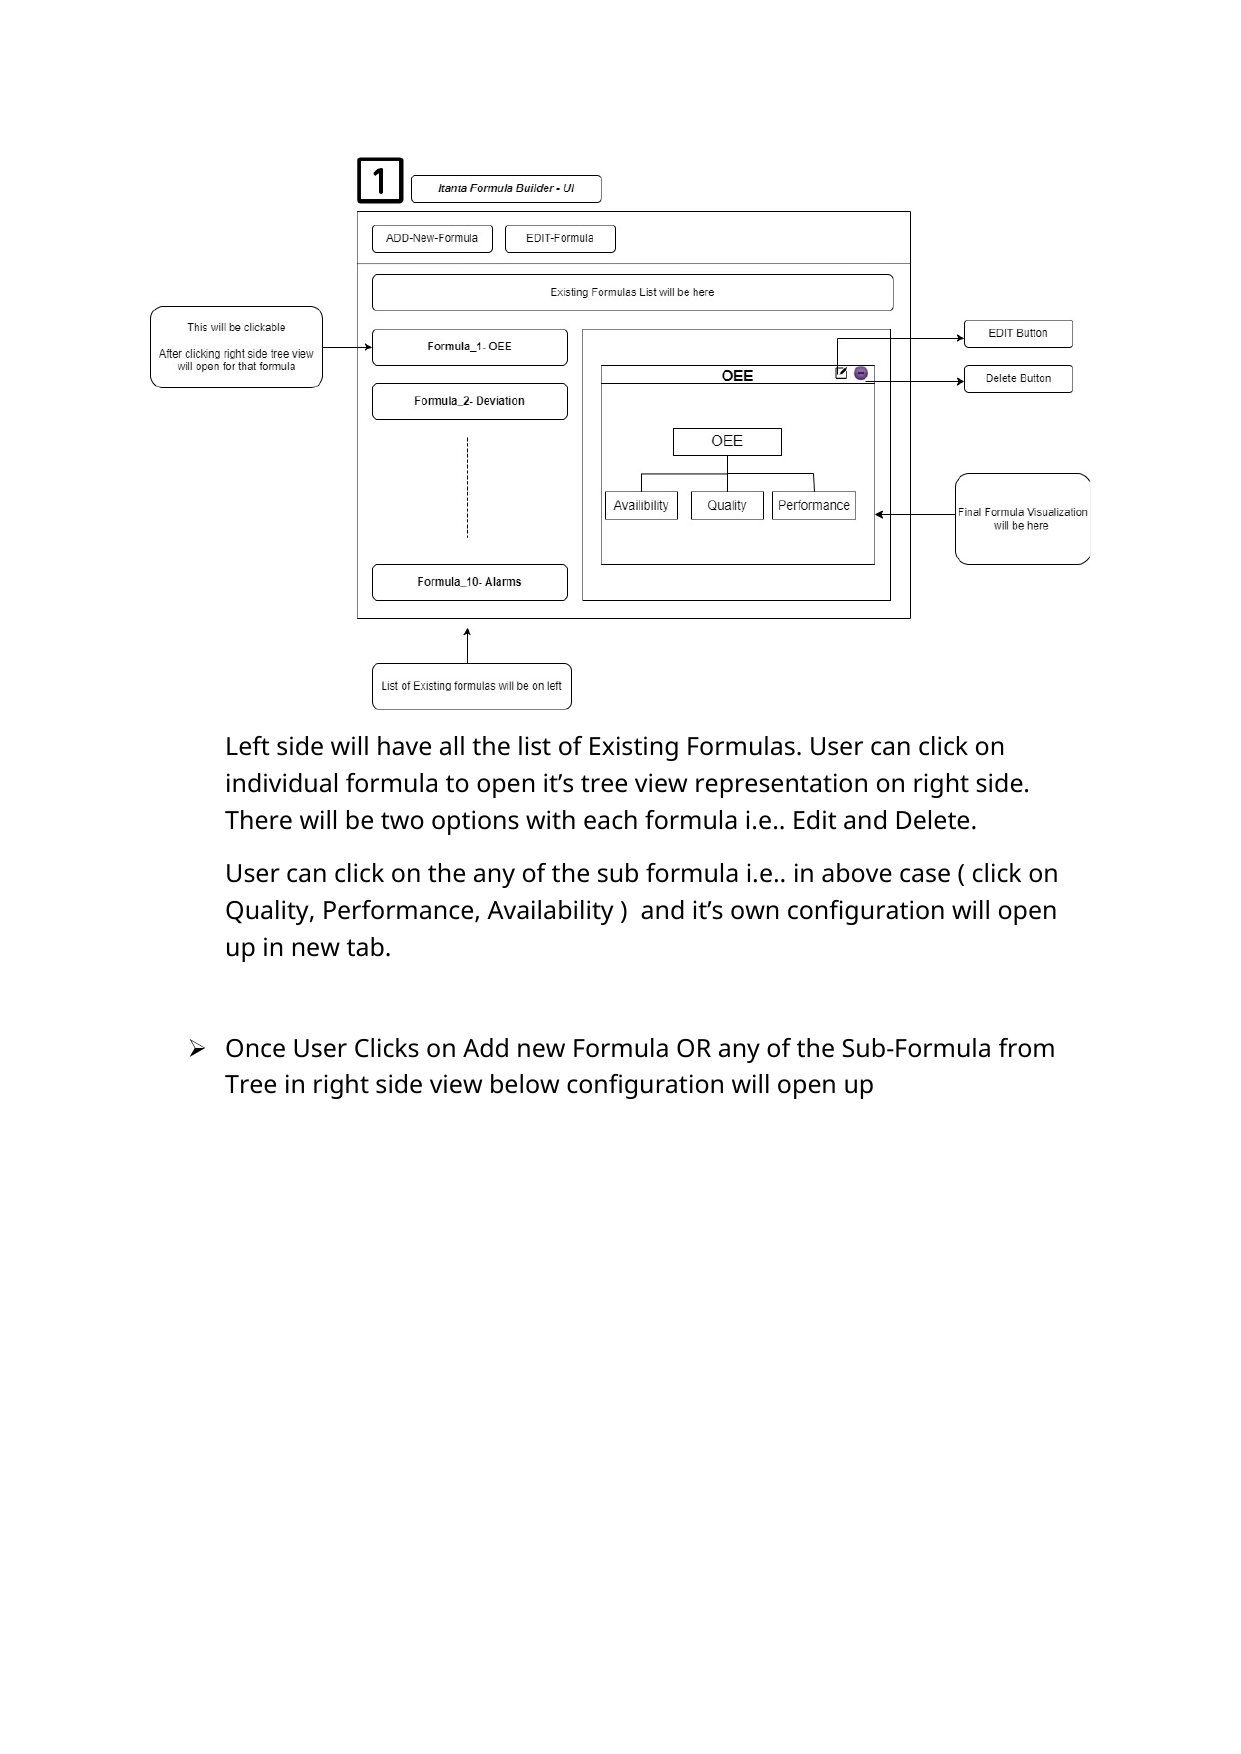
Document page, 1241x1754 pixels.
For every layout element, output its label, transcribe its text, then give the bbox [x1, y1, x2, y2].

text Left side will have all the list of Existing Formulas. User can click on individual formula to open it’s tree view representation on right side. There will be two options with each formula i.e.. Edit and Delete. [225, 729, 1090, 836]
text User can click on the any of the sub formula i.e.. in above case ( click on Quality, Performance, Availability ) and it’s own configuration will open up in new tab. [225, 856, 1090, 963]
picture [150, 150, 1091, 710]
list Once User Clicks on Add new Formula OR any of the Sub-Formula from Tree in right side view below configuration will open up [187, 1030, 1090, 1101]
